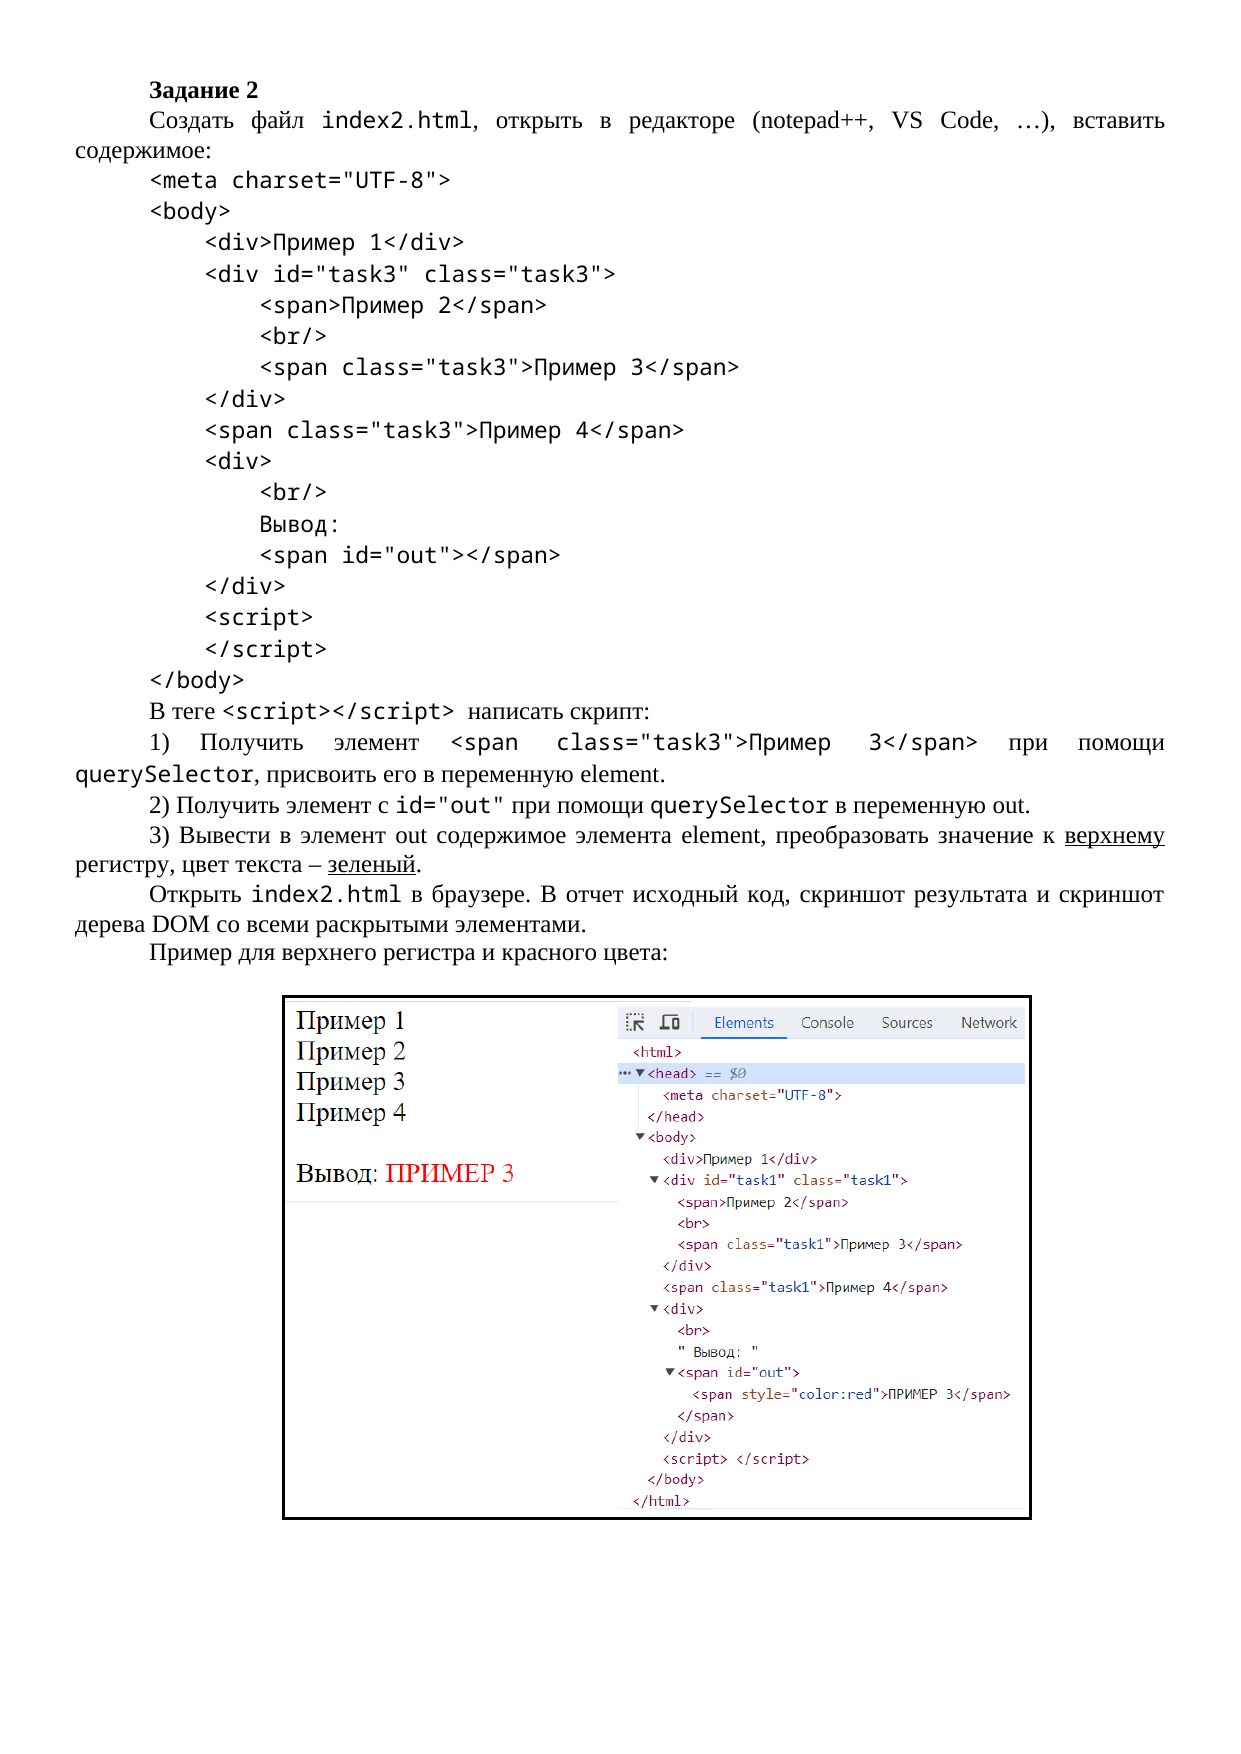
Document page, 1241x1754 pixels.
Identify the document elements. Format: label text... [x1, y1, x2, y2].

text 2) Получить элемент с id="out" при помощи querySelector в переменную out. [75, 789, 1165, 820]
text Пример для верхнего регистра и красного цвета: [75, 937, 1165, 966]
text <br/> [75, 476, 1165, 507]
text Открыть index2.html в браузере. В отчет исходный код, скриншот результата и скриншот дерева DOM со всеми раскрытыми элементами. [75, 877, 1165, 937]
text <body> [75, 195, 1165, 226]
text <script> [75, 601, 1165, 632]
text Вывод: [75, 507, 1165, 539]
text </body> [75, 664, 1165, 695]
text <div> [75, 445, 1165, 476]
text <span class="task3">Пример 4</span> [75, 414, 1165, 445]
subtitle Задание 2 [75, 75, 1165, 104]
text 3) Вывести в элемент out содержимое элемента element, преобразовать значение к верхнему регистру, цвет текста – зеленый. [75, 820, 1165, 877]
text В теге <script></script> написать скрипт: [75, 695, 1165, 726]
text <div>Пример 1</div> [75, 226, 1165, 257]
text <span class="task3">Пример 3</span> [75, 351, 1165, 382]
text <br/> [75, 320, 1165, 351]
text </div> [75, 382, 1165, 414]
text Создать файл index2.html, открыть в редакторе (notepad++, VS Code, …), вставить содержимое: [75, 104, 1165, 164]
text <meta charset="UTF-8"> [75, 164, 1165, 195]
text <span id="out"></span> [75, 539, 1165, 570]
text </script> [75, 632, 1165, 664]
text <div id="task3" class="task3"> [75, 257, 1165, 289]
text <span>Пример 2</span> [75, 289, 1165, 320]
text </div> [75, 570, 1165, 601]
text 1) Получить элемент <span class="task3">Пример 3</span> при помощи querySelector, присвоить его в переменную element. [75, 726, 1165, 789]
picture [285, 998, 1029, 1517]
